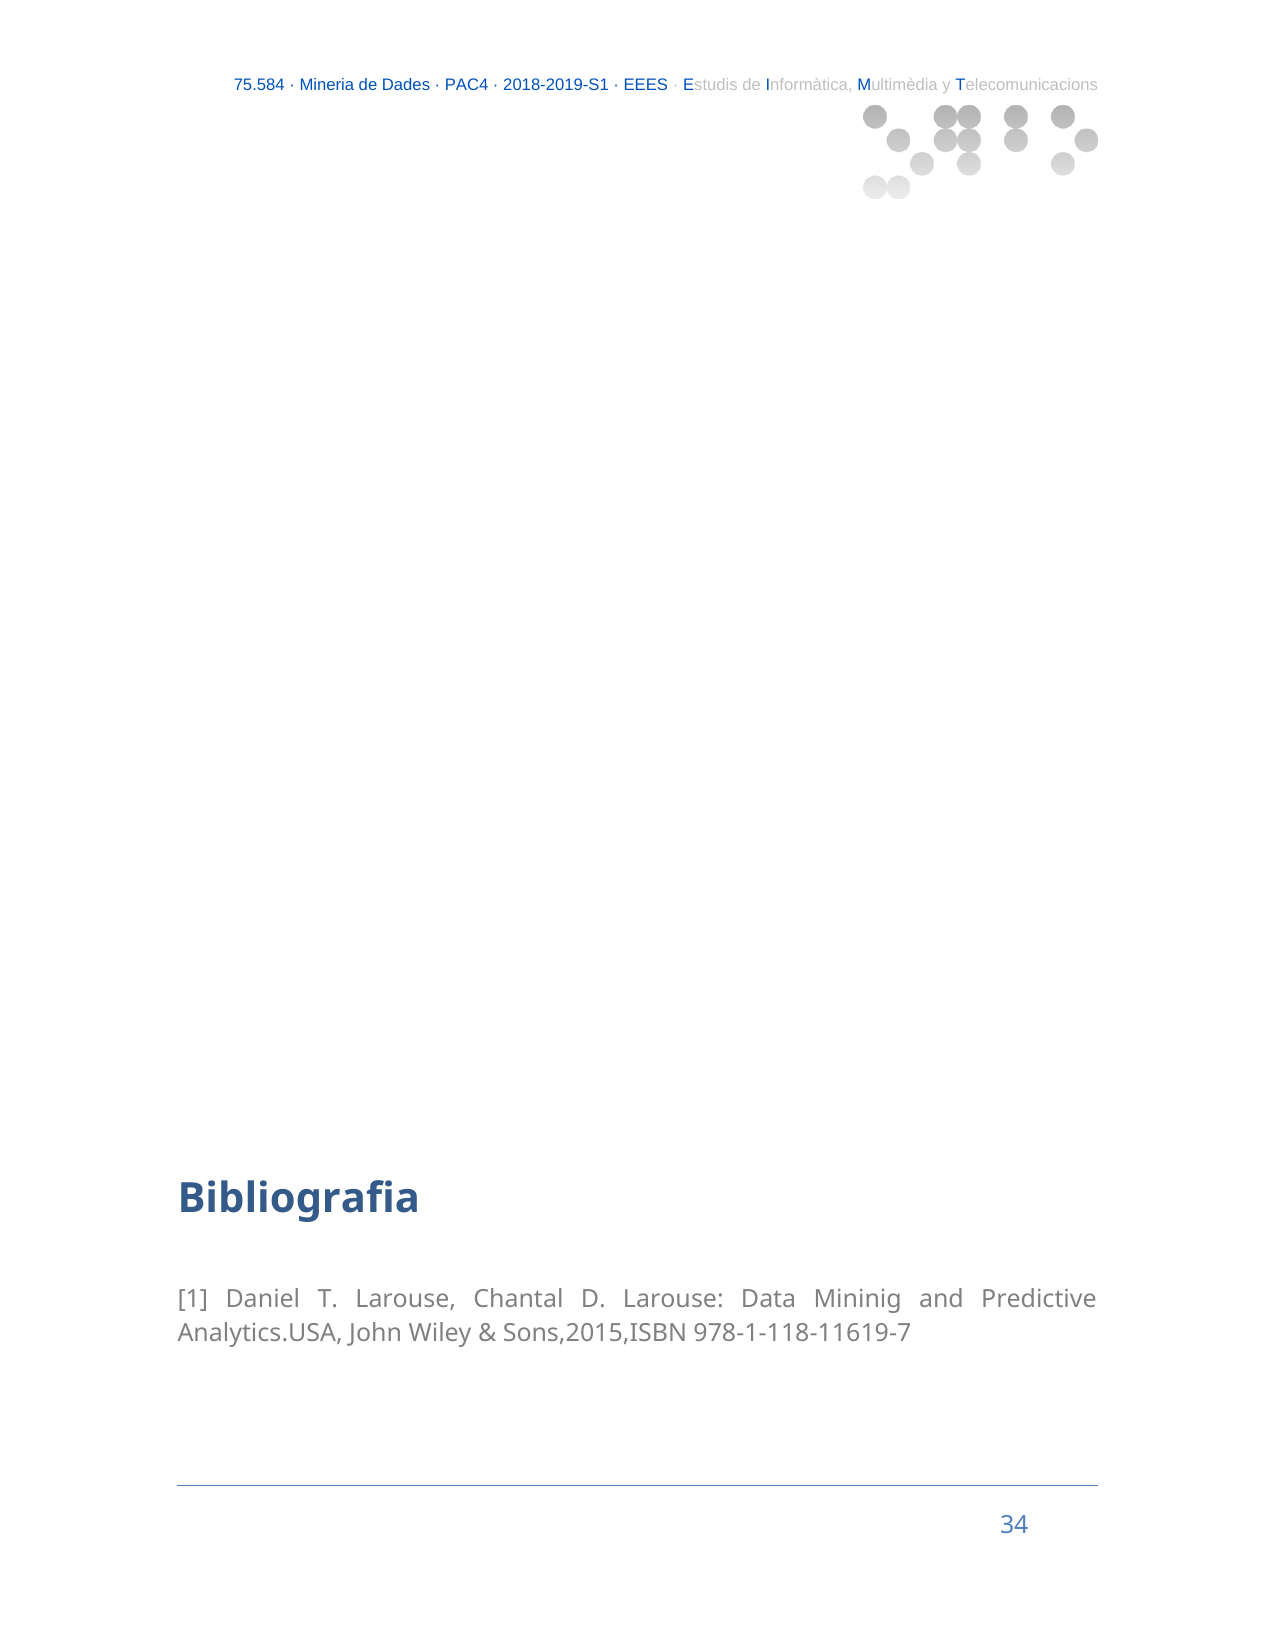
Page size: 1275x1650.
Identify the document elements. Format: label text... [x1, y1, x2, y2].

picture [863, 94, 1098, 211]
subtitle Bibliografia [177, 1168, 1098, 1224]
text [1] Daniel T. Larouse, Chantal D. Larouse: Data Mininig and Predictive Analytics.USA, John Wiley & Sons,2015,ISBN 978-1-118-11619-7 [177, 1281, 1098, 1349]
